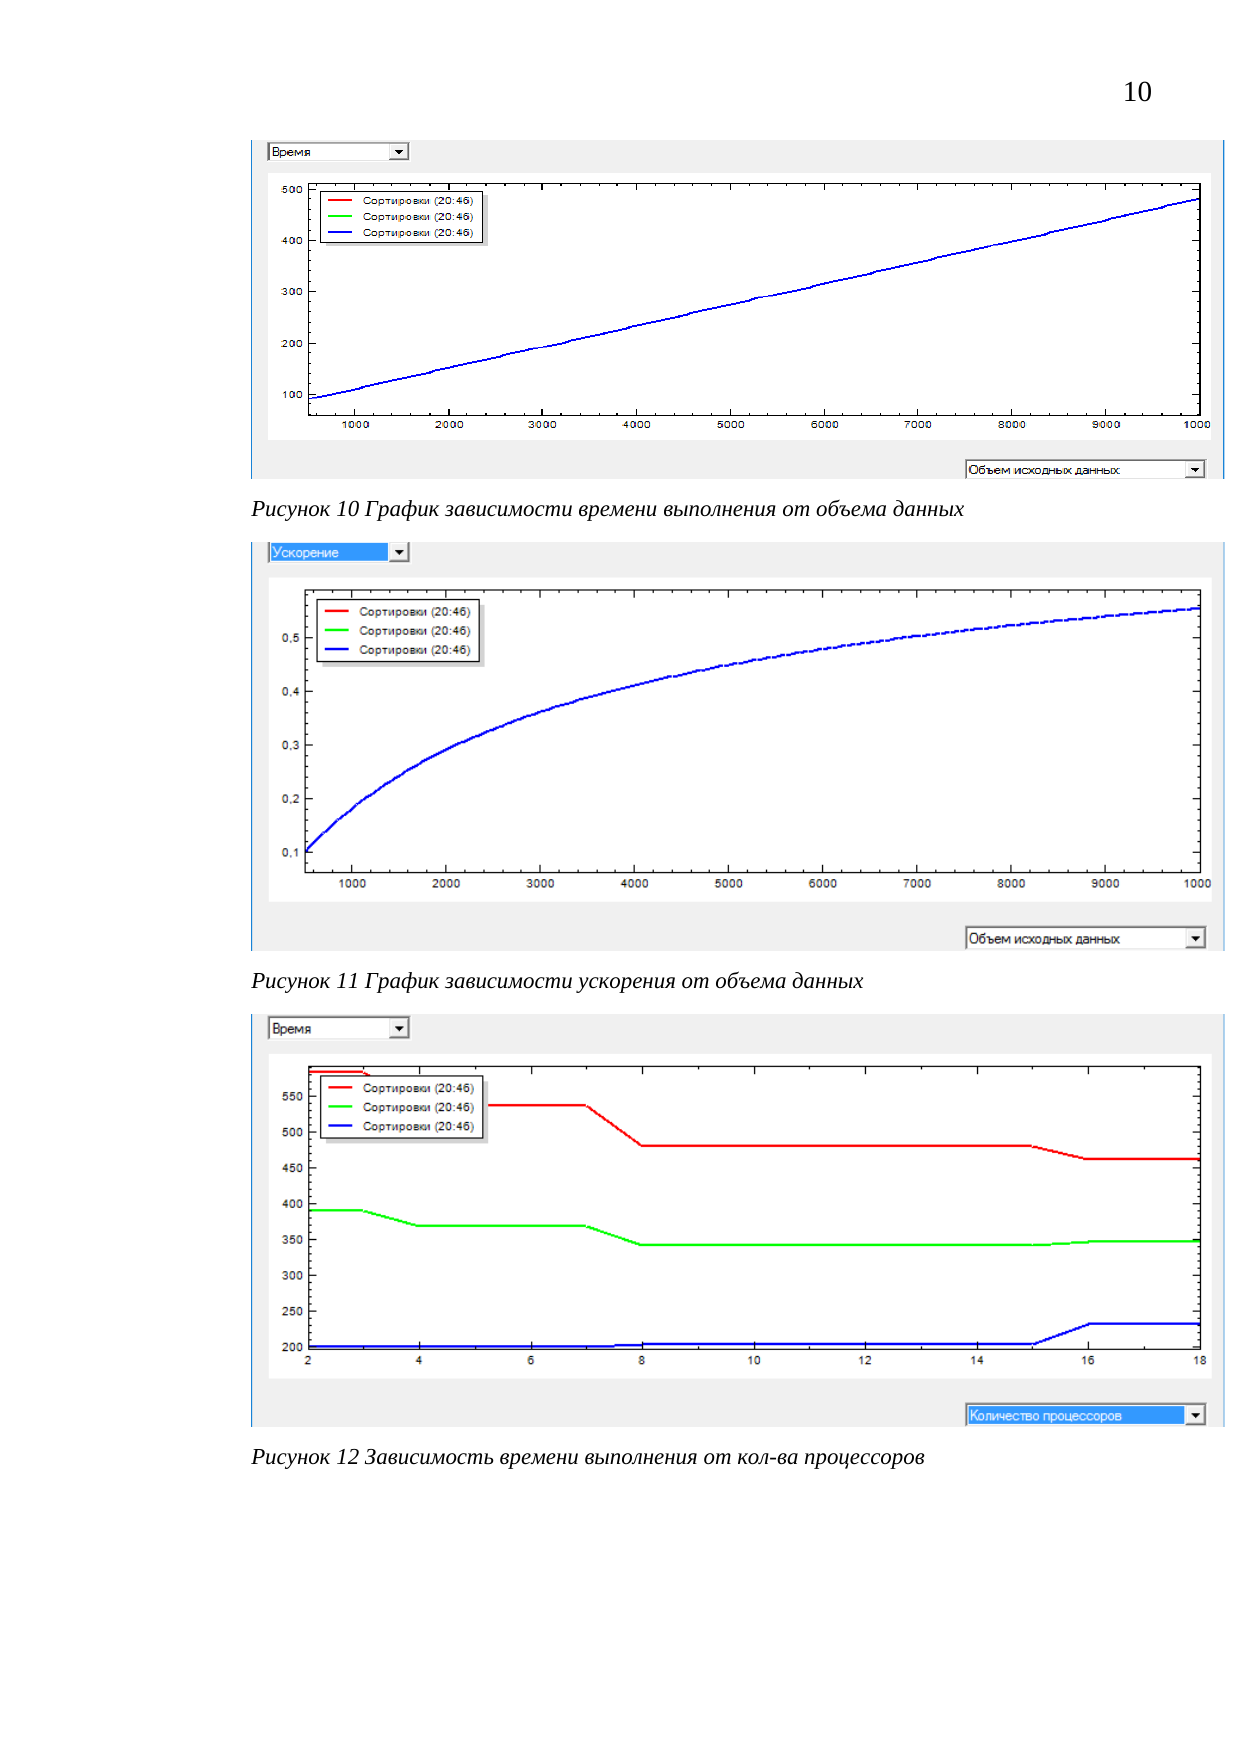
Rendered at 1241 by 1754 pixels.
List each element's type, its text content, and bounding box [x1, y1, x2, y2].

picture [251, 140, 1225, 479]
text Рисунок 12 Зависимость времени выполнения от кол-ва процессоров [177, 1443, 1152, 1470]
picture [251, 1014, 1225, 1427]
text Рисунок 10 График зависимости времени выполнения от объема данных [177, 495, 1152, 521]
text Рисунок 11 График зависимости ускорения от объема данных [177, 967, 1152, 993]
picture [251, 542, 1225, 951]
